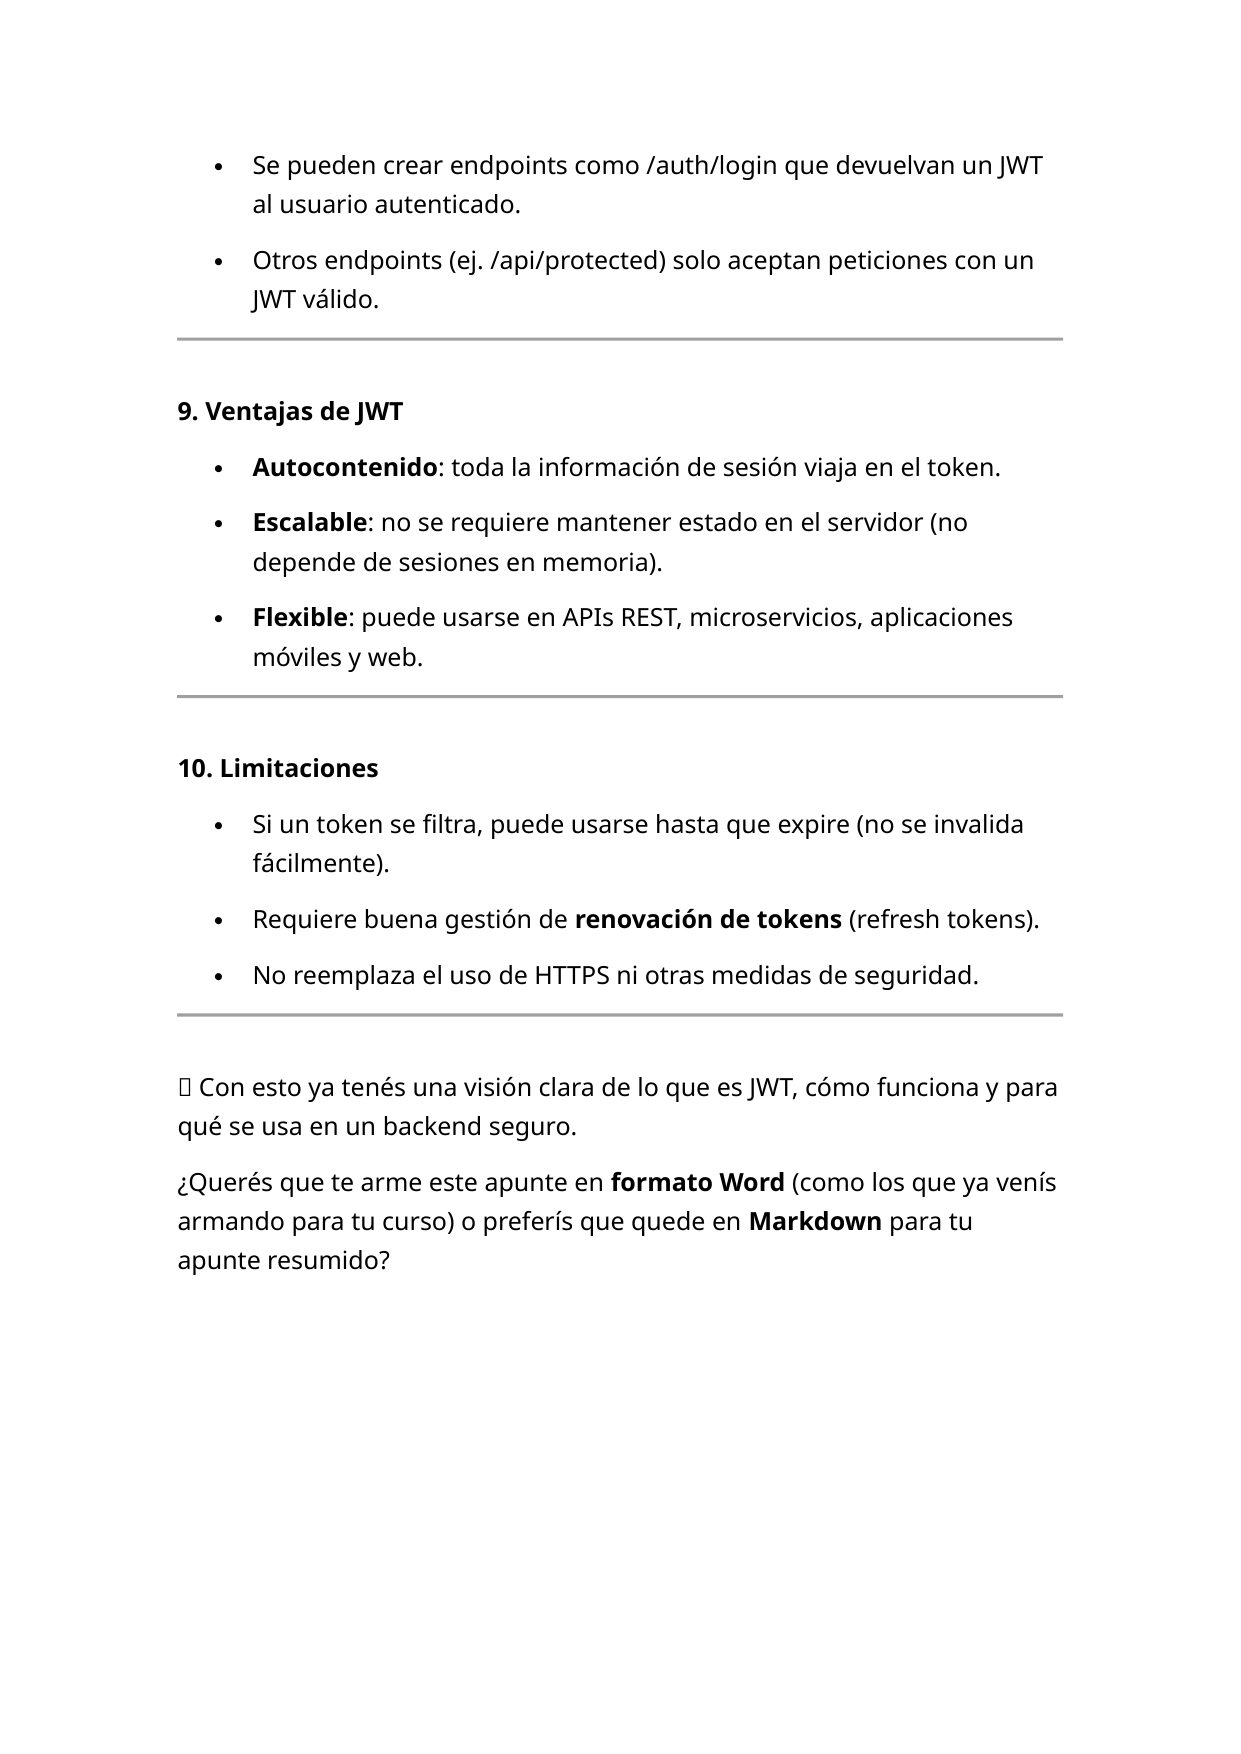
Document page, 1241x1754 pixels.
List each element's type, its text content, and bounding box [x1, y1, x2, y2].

list Otros endpoints (ej. /api/protected) solo aceptan peticiones con un JWT válido. [215, 243, 1063, 316]
list Si un token se filtra, puede usarse hasta que expire (no se invalida fácilmente). [215, 807, 1063, 880]
list Se pueden crear endpoints como /auth/login que devuelvan un JWT al usuario autenticado. [215, 148, 1063, 221]
text 10. Limitaciones [177, 751, 1063, 785]
text ¿Querés que te arme este apunte en formato Word (como los que ya venís armando para tu curso) o preferís que quede en Markdown para tu apunte resumido? [177, 1164, 1063, 1277]
list Escalable: no se requiere mantener estado en el servidor (no depende de sesiones en memoria). [215, 505, 1063, 578]
list No reemplaza el uso de HTTPS ni otras medidas de seguridad. [215, 958, 1063, 992]
text ✅ Con esto ya tenés una visión clara de lo que es JWT, cómo funciona y para qué se usa en un backend seguro. [177, 1069, 1063, 1142]
list Autocontenido: toda la información de sesión viaja en el token. [215, 449, 1063, 483]
list Flexible: puede usarse en APIs REST, microservicios, aplicaciones móviles y web. [215, 600, 1063, 673]
list Requiere buena gestión de renovación de tokens (refresh tokens). [215, 902, 1063, 936]
text 9. Ventajas de JWT [177, 393, 1063, 427]
